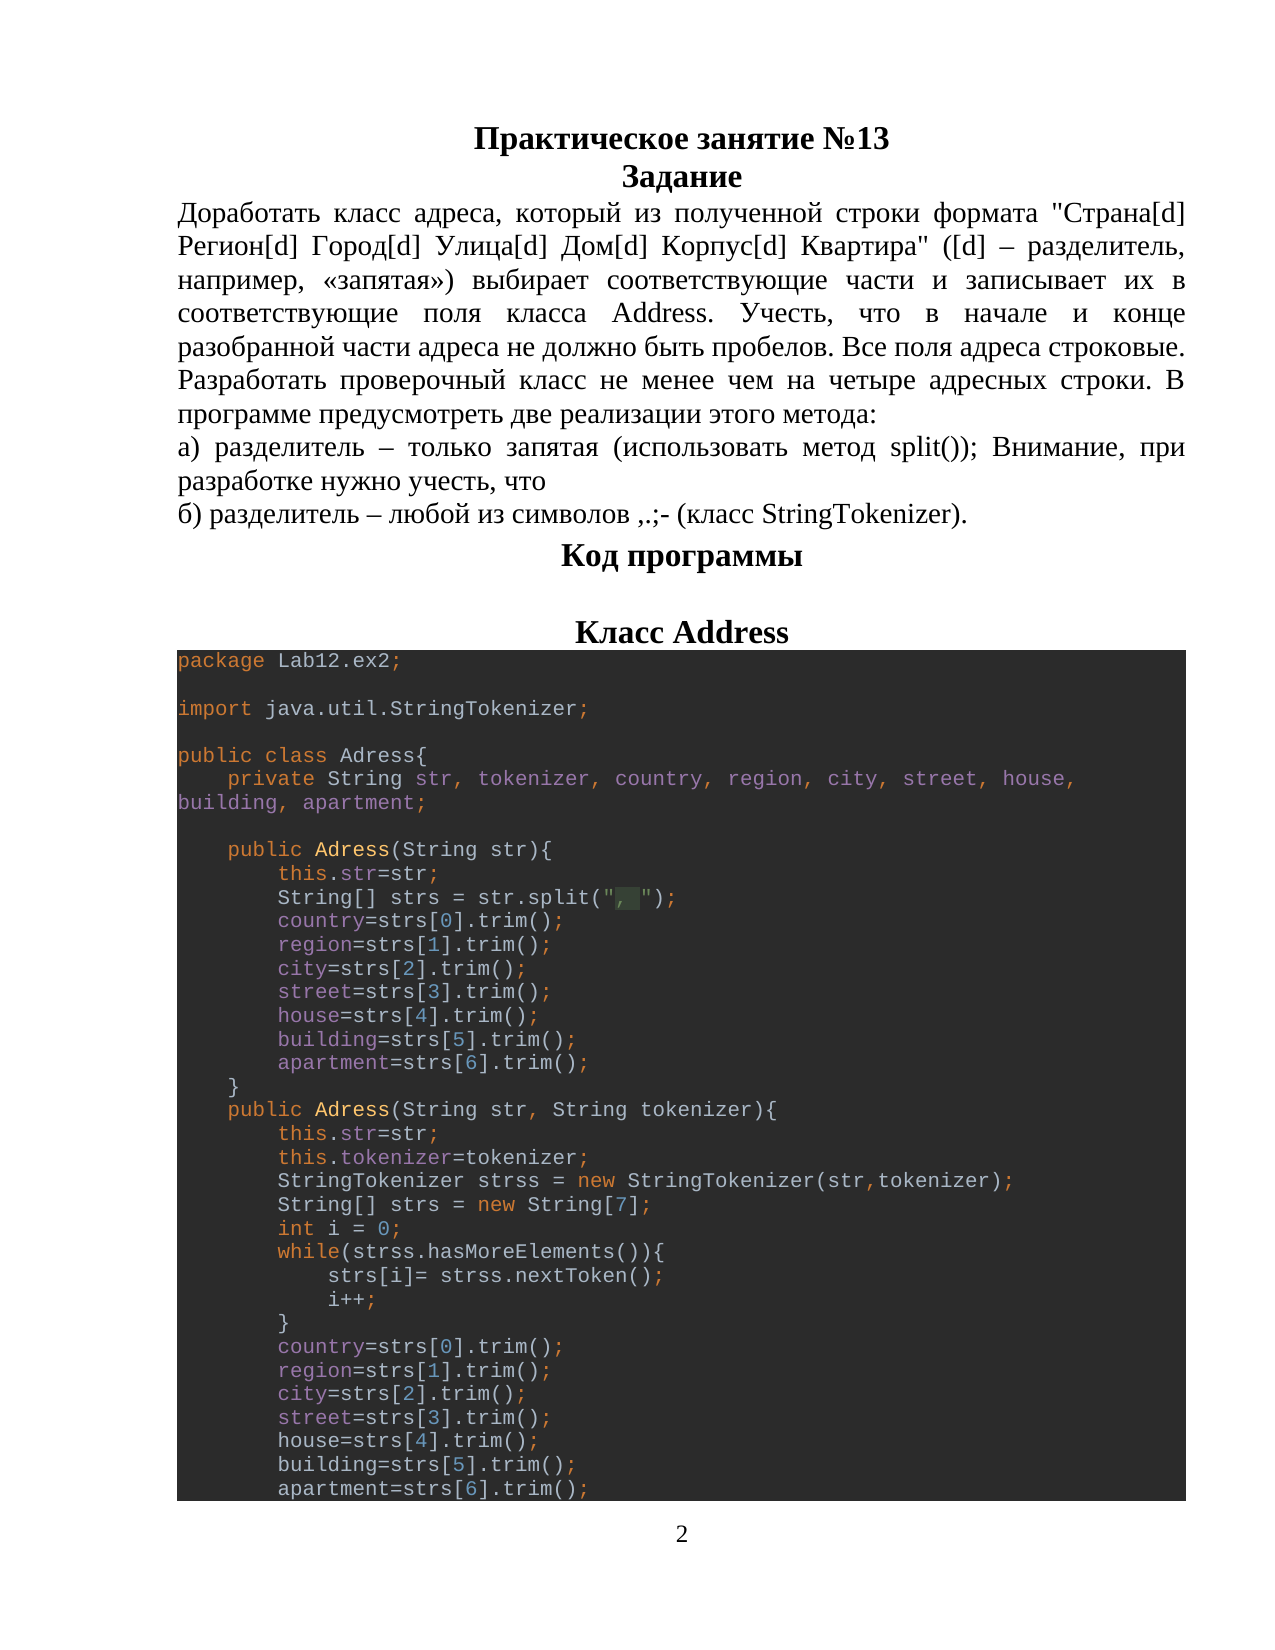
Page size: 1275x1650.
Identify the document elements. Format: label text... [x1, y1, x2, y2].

text Задание [177, 156, 1186, 195]
text б) разделитель – любой из символов ,.;- (класс StringTokenizer). [177, 497, 1186, 530]
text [177, 650, 1186, 1501]
text Класс Address [177, 612, 1186, 650]
text Практическое занятие №13 [177, 118, 1186, 156]
text Код программы [177, 535, 1186, 573]
text Доработать класс адреса, который из полученной строки формата "Страна[d] Регион[d] Город[d] Улица[d] Дом[d] Корпус[d] Квартира" ([d] – разделитель, например, «запятая») выбирает соответствующие части и записывает их в соответствующие поля класса Address. Учесть, что в начале и конце разобранной части адреса не должно быть пробелов. Все поля адреса строковые. Разработать проверочный класс не менее чем на четыре адресных строки. В программе предусмотреть две реализации этого метода: [177, 195, 1186, 429]
text а) разделитель – только запятая (использовать метод split()); Внимание, при разработке нужно учесть, что [177, 429, 1186, 497]
